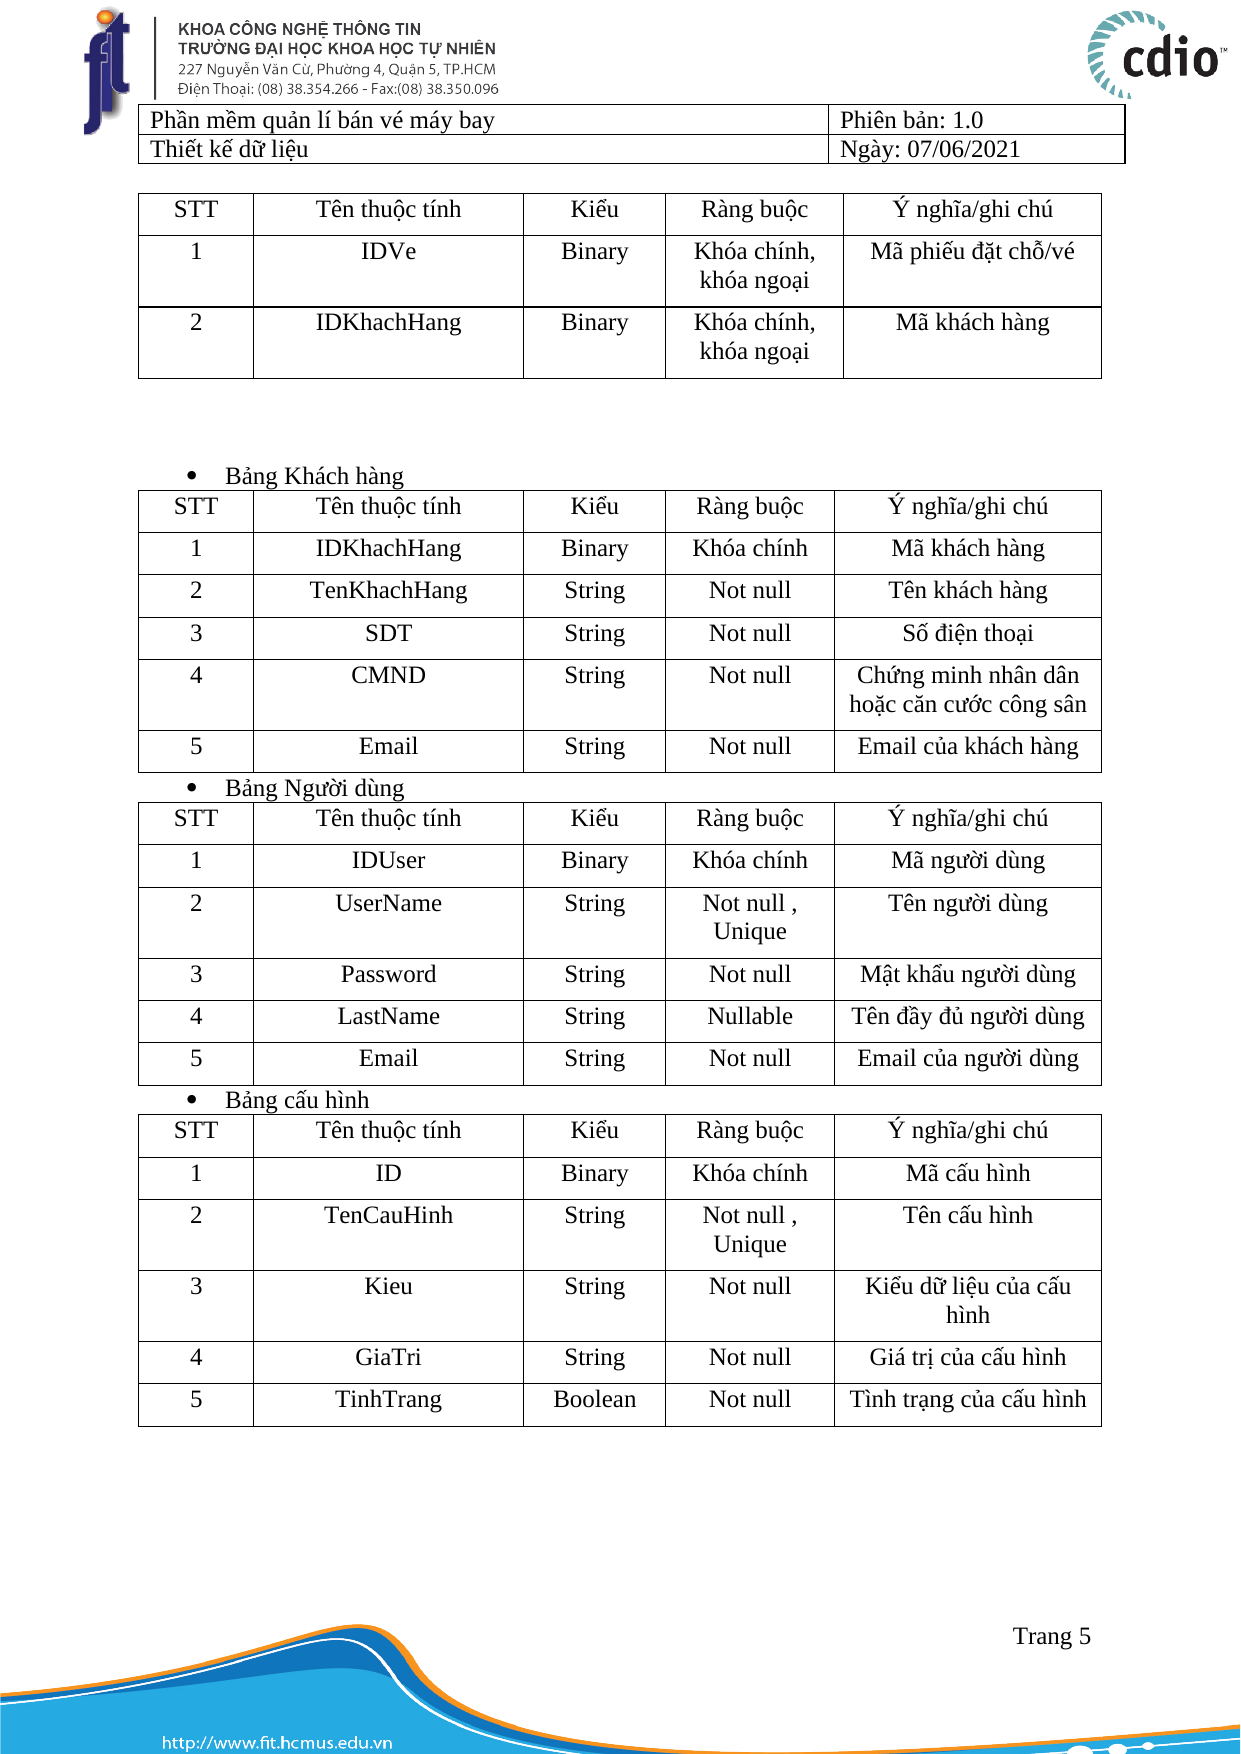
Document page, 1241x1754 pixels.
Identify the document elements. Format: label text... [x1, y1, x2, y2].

table_cell LastName [254, 1001, 523, 1042]
table_cell Email của người dùng [835, 1043, 1101, 1084]
table_cell Khóa chính [666, 845, 834, 887]
table_cell Mật khẩu người dùng [835, 959, 1101, 1000]
table_cell IDKhachHang [254, 308, 523, 377]
table_cell Not null [666, 1271, 834, 1341]
table_header Kiểu [524, 803, 665, 844]
table_cell 2 [139, 308, 253, 377]
table_cell String [524, 888, 665, 958]
table_cell Not null , Unique [666, 1200, 834, 1270]
table_cell 4 [139, 1001, 253, 1042]
table_cell 4 [139, 1342, 253, 1383]
table_cell Not null [666, 1384, 834, 1426]
list Bảng Người dùng [187, 773, 1090, 802]
table_cell SDT [254, 618, 523, 659]
table_cell String [524, 731, 665, 772]
table_cell Tên cấu hình [835, 1200, 1101, 1270]
picture [60, 0, 1240, 159]
table_cell Khóa chính, khóa ngoại [666, 308, 843, 377]
table_header Tên thuộc tính [254, 491, 523, 532]
table_cell String [524, 1043, 665, 1084]
picture [0, 1621, 1241, 1754]
table_cell Email của khách hàng [835, 731, 1101, 772]
table_cell Khóa chính, khóa ngoại [666, 236, 843, 306]
table_cell 1 [139, 533, 253, 574]
table_cell Not null , Unique [666, 888, 834, 958]
table_cell Mã phiếu đặt chỗ/vé [844, 236, 1101, 306]
table_cell Binary [524, 308, 665, 377]
list Bảng Khách hàng [187, 461, 1090, 490]
table_cell ID [254, 1158, 523, 1199]
table_header Ràng buộc [666, 1115, 834, 1157]
table_cell Not null [666, 618, 834, 659]
table_cell Tên người dùng [835, 888, 1101, 958]
table_cell TenCauHinh [254, 1200, 523, 1270]
table_cell Binary [524, 1158, 665, 1199]
table_cell Binary [524, 236, 665, 306]
table_cell 2 [139, 1200, 253, 1270]
table_cell Not null [666, 1043, 834, 1084]
table_cell Not null [666, 731, 834, 772]
table_cell Email [254, 731, 523, 772]
table_cell Kieu [254, 1271, 523, 1341]
table_cell Chứng minh nhân dân hoặc căn cước công sân [835, 660, 1101, 730]
table_cell Not null [666, 575, 834, 617]
table_cell 3 [139, 1271, 253, 1341]
table_cell Email [254, 1043, 523, 1084]
table_cell Not null [666, 959, 834, 1000]
table_cell Binary [524, 845, 665, 887]
table_cell String [524, 1200, 665, 1270]
table_cell IDUser [254, 845, 523, 887]
table_cell Mã cấu hình [835, 1158, 1101, 1199]
table_cell 2 [139, 575, 253, 617]
table_cell Tên đầy đủ người dùng [835, 1001, 1101, 1042]
table_cell Binary [524, 533, 665, 574]
table_header Tên thuộc tính [254, 803, 523, 844]
picture [829, 135, 1124, 159]
table_header Ý nghĩa/ghi chú [844, 194, 1101, 235]
table_cell String [524, 660, 665, 730]
table_cell Mã khách hàng [844, 308, 1101, 377]
table_cell Giá trị của cấu hình [835, 1342, 1101, 1383]
table_header Ràng buộc [666, 803, 834, 844]
table_cell 1 [139, 236, 253, 306]
table_cell Boolean [524, 1384, 665, 1426]
table_header Ý nghĩa/ghi chú [835, 491, 1101, 532]
table_header Kiểu [524, 491, 665, 532]
picture [139, 135, 828, 159]
table_cell 5 [139, 1043, 253, 1084]
table_cell Số điện thoại [835, 618, 1101, 659]
table_cell Mã khách hàng [835, 533, 1101, 574]
table_header Ràng buộc [666, 491, 834, 532]
table_cell 3 [139, 618, 253, 659]
table_cell UserName [254, 888, 523, 958]
table_cell String [524, 959, 665, 1000]
table_header Tên thuộc tính [254, 194, 523, 235]
table_header Ràng buộc [666, 194, 843, 235]
table_cell Khóa chính [666, 533, 834, 574]
table_cell CMND [254, 660, 523, 730]
table_cell Not null [666, 660, 834, 730]
table_cell 1 [139, 1158, 253, 1199]
table_header STT [139, 491, 253, 532]
table_cell 5 [139, 731, 253, 772]
table_cell Mã người dùng [835, 845, 1101, 887]
table_cell String [524, 1342, 665, 1383]
table_cell Tình trạng của cấu hình [835, 1384, 1101, 1426]
table_header STT [139, 1115, 253, 1157]
table_cell 4 [139, 660, 253, 730]
table_header Tên thuộc tính [254, 1115, 523, 1157]
table_cell Nullable [666, 1001, 834, 1042]
table_cell Kiểu dữ liệu của cấu hình [835, 1271, 1101, 1341]
table_cell Not null [666, 1342, 834, 1383]
table_cell Khóa chính [666, 1158, 834, 1199]
table_cell 3 [139, 959, 253, 1000]
table_header Kiểu [524, 194, 665, 235]
table_cell Password [254, 959, 523, 1000]
table_cell String [524, 575, 665, 617]
table_cell String [524, 618, 665, 659]
table_cell 2 [139, 888, 253, 958]
picture [829, 105, 1124, 134]
table_cell Tên khách hàng [835, 575, 1101, 617]
table_cell TenKhachHang [254, 575, 523, 617]
table_cell IDVe [254, 236, 523, 306]
table_cell TinhTrang [254, 1384, 523, 1426]
table_cell 1 [139, 845, 253, 887]
table_header STT [139, 194, 253, 235]
table_cell String [524, 1001, 665, 1042]
table_header STT [139, 803, 253, 844]
table_header Kiểu [524, 1115, 665, 1157]
table_cell String [524, 1271, 665, 1341]
picture [139, 105, 828, 134]
table_cell GiaTri [254, 1342, 523, 1383]
list Bảng cấu hình [187, 1086, 1090, 1114]
table_cell 5 [139, 1384, 253, 1426]
table_header Ý nghĩa/ghi chú [835, 803, 1101, 844]
table_cell IDKhachHang [254, 533, 523, 574]
table_header Ý nghĩa/ghi chú [835, 1115, 1101, 1157]
